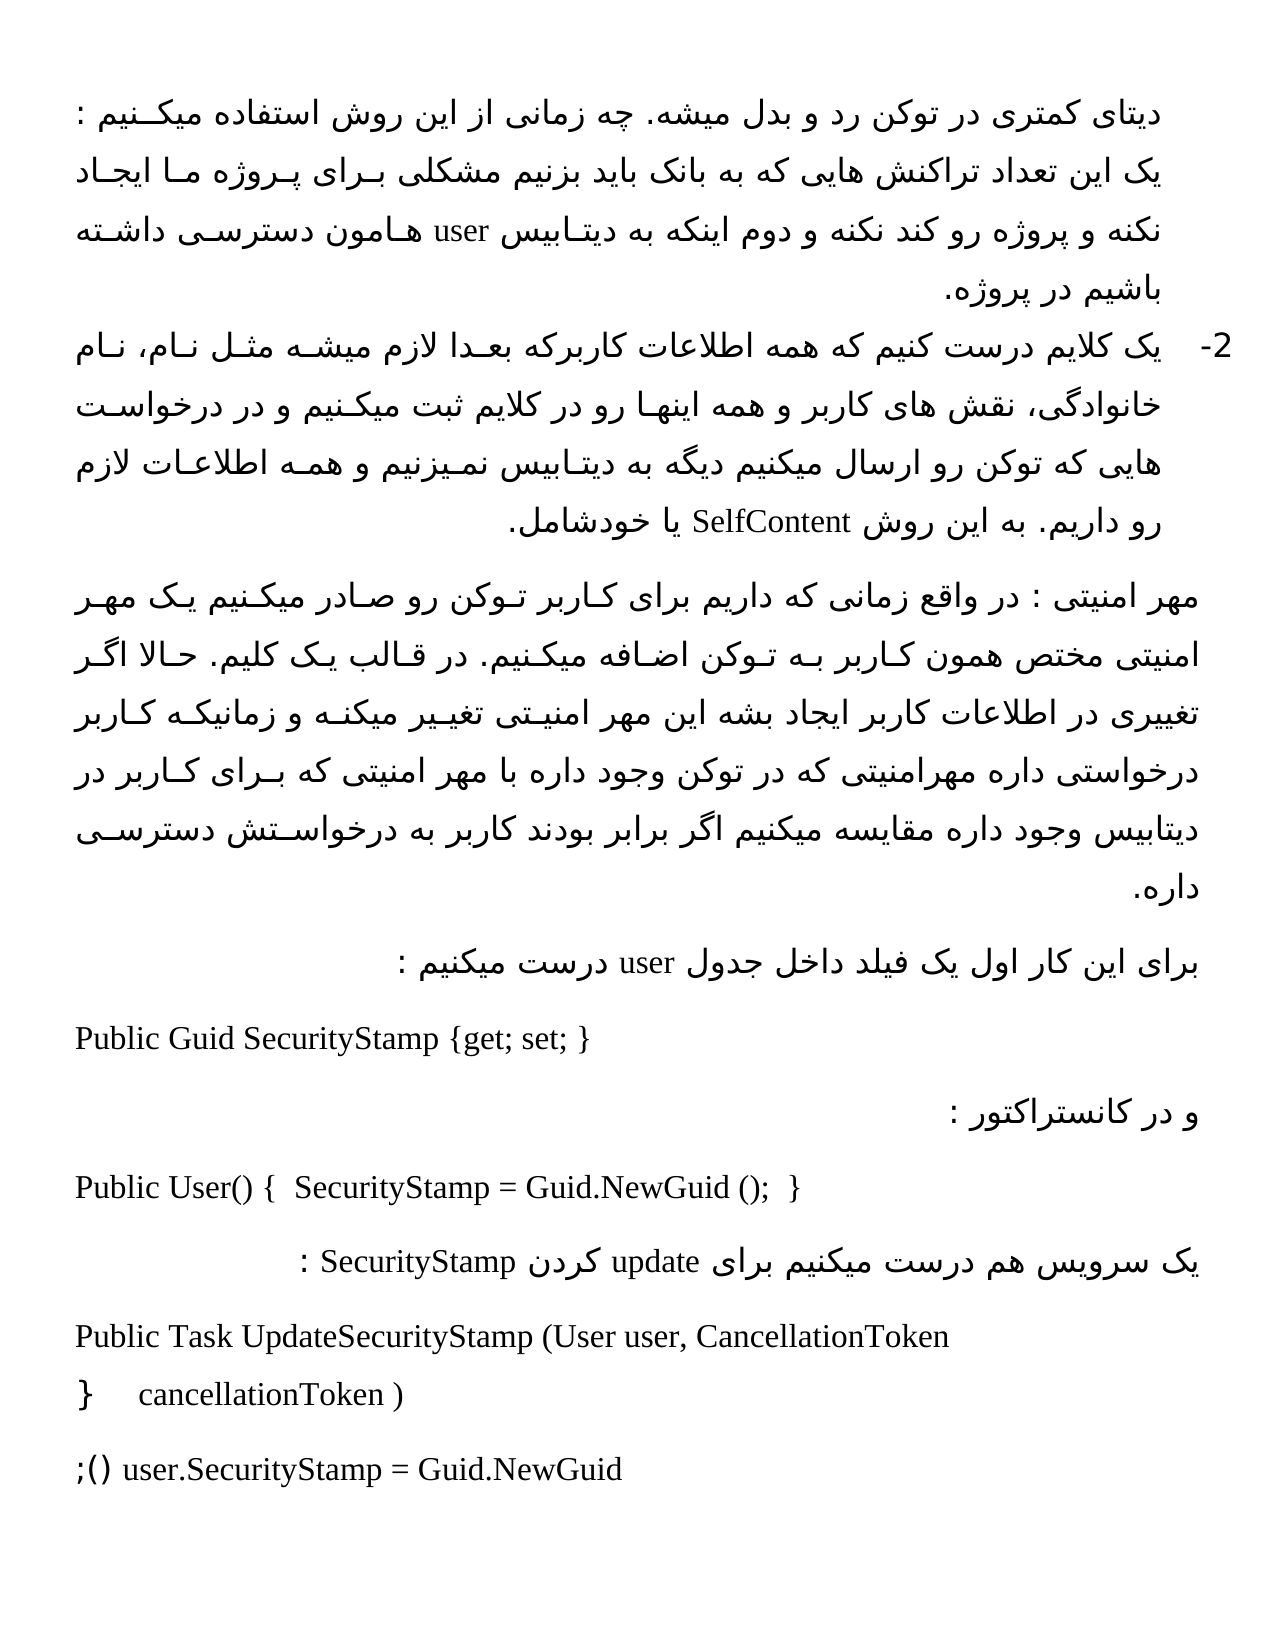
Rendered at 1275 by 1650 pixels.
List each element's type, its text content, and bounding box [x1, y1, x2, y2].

text user.SecurityStamp = Guid.NewGuid (); [75, 1449, 1200, 1488]
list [75, 94, 1200, 307]
text برای این کار اول یک فیلد داخل جدول user درست میکنیم : [75, 943, 1200, 982]
list یک کلایم درست کنیم که همه اطلاعات کاربرکه بعدا لازم میشه مثل نام، نام خانوادگی، نقش های کاربر و همه اینها رو در کلایم ثبت میکنیم و در درخواست هایی که توکن رو ارسال میکنیم دیگه به دیتابیس نمیزنیم و همه اطلاعات لازم رو داریم. به این روش SelfContent یا خودشامل. [75, 327, 1200, 541]
text و در کانستراکتور : [75, 1092, 1200, 1131]
text مهر امنیتی : در واقع زمانی که داریم برای کاربر توکن رو صادر میکنیم یک مهر امنیتی مختص همون کاربر به توکن اضافه میکنیم. در قالب یک کلیم. حالا اگر تغییری در اطلاعات کاربر ایجاد بشه این مهر امنیتی تغییر میکنه و زمانیکه کاربر درخواستی داره مهرامنیتی که در توکن وجود داره با مهر امنیتی که برای کاربر در دیتابیس وجود داره مقایسه میکنیم اگر برابر بودند کاربر به درخواستش دسترسی داره. [75, 577, 1200, 907]
text Public User() { SecurityStamp = Guid.NewGuid (); } [75, 1167, 1200, 1205]
text Public Guid SecurityStamp {get; set; } [75, 1018, 1200, 1056]
text Public Task UpdateSecurityStamp (User user, CancellationToken cancellationToken ) { [75, 1316, 1200, 1413]
text یک سرویس هم درست میکنیم برای update کردن SecurityStamp : [75, 1241, 1200, 1280]
